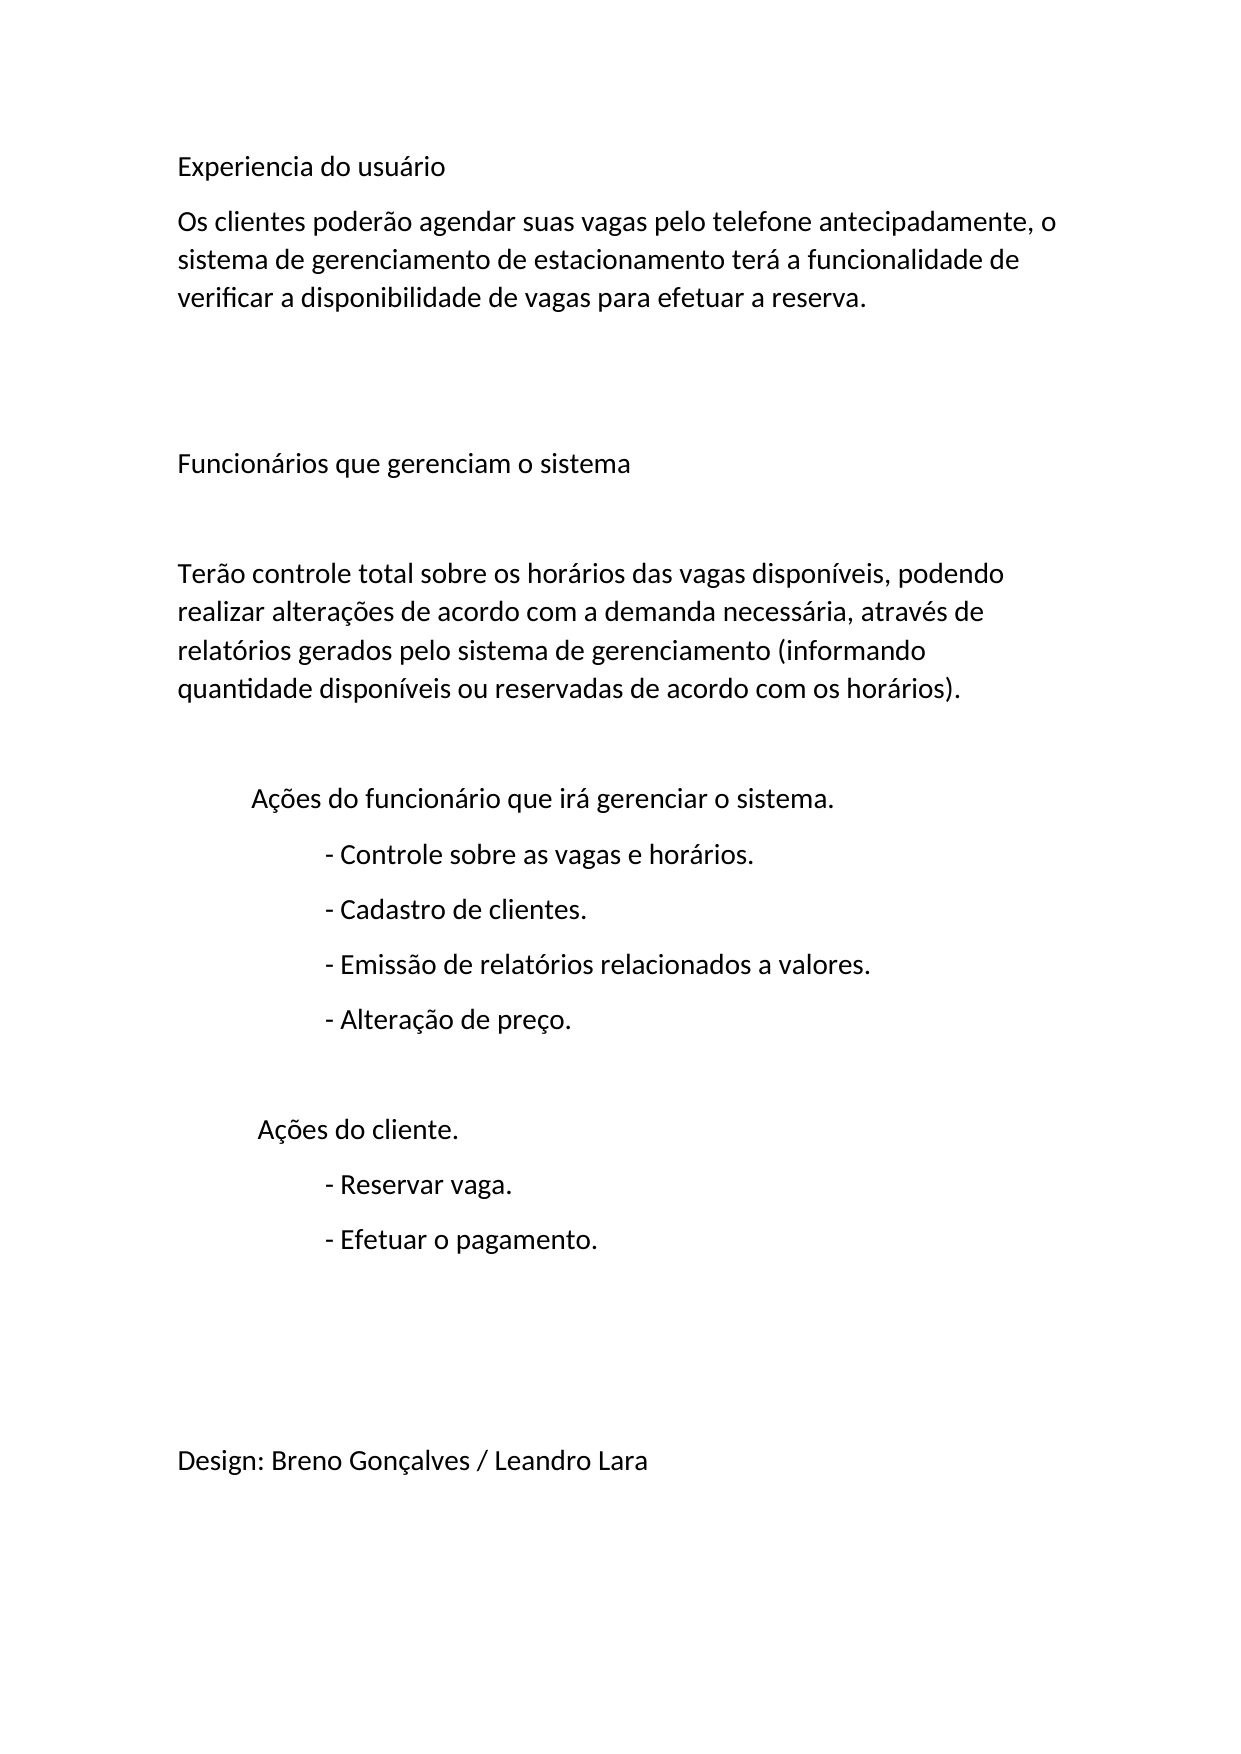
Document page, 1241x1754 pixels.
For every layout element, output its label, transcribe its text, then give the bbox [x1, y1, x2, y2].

text Funcionários que gerenciam o sistema [177, 445, 1063, 481]
text - Controle sobre as vagas e horários. [251, 836, 1063, 871]
text Design: Breno Gonçalves / Leandro Lara [177, 1442, 1063, 1477]
text - Reservar vaga. [251, 1166, 1063, 1202]
text Os clientes poderão agendar suas vagas pelo telefone antecipadamente, o sistema de gerenciamento de estacionamento terá a funcionalidade de verificar a disponibilidade de vagas para efetuar a reserva. [177, 203, 1063, 315]
text Experiencia do usuário [177, 148, 1063, 183]
text - Efetuar o pagamento. [251, 1221, 1063, 1257]
text Ações do cliente. [251, 1111, 1063, 1147]
text - Alteração de preço. [251, 1001, 1063, 1037]
text - Cadastro de clientes. [251, 891, 1063, 926]
text Terão controle total sobre os horários das vagas disponíveis, podendo realizar alterações de acordo com a demanda necessária, através de relatórios gerados pelo sistema de gerenciamento (informando quantidade disponíveis ou reservadas de acordo com os horários). [177, 555, 1063, 706]
text Ações do funcionário que irá gerenciar o sistema. [177, 781, 1063, 816]
text - Emissão de relatórios relacionados a valores. [251, 946, 1063, 982]
